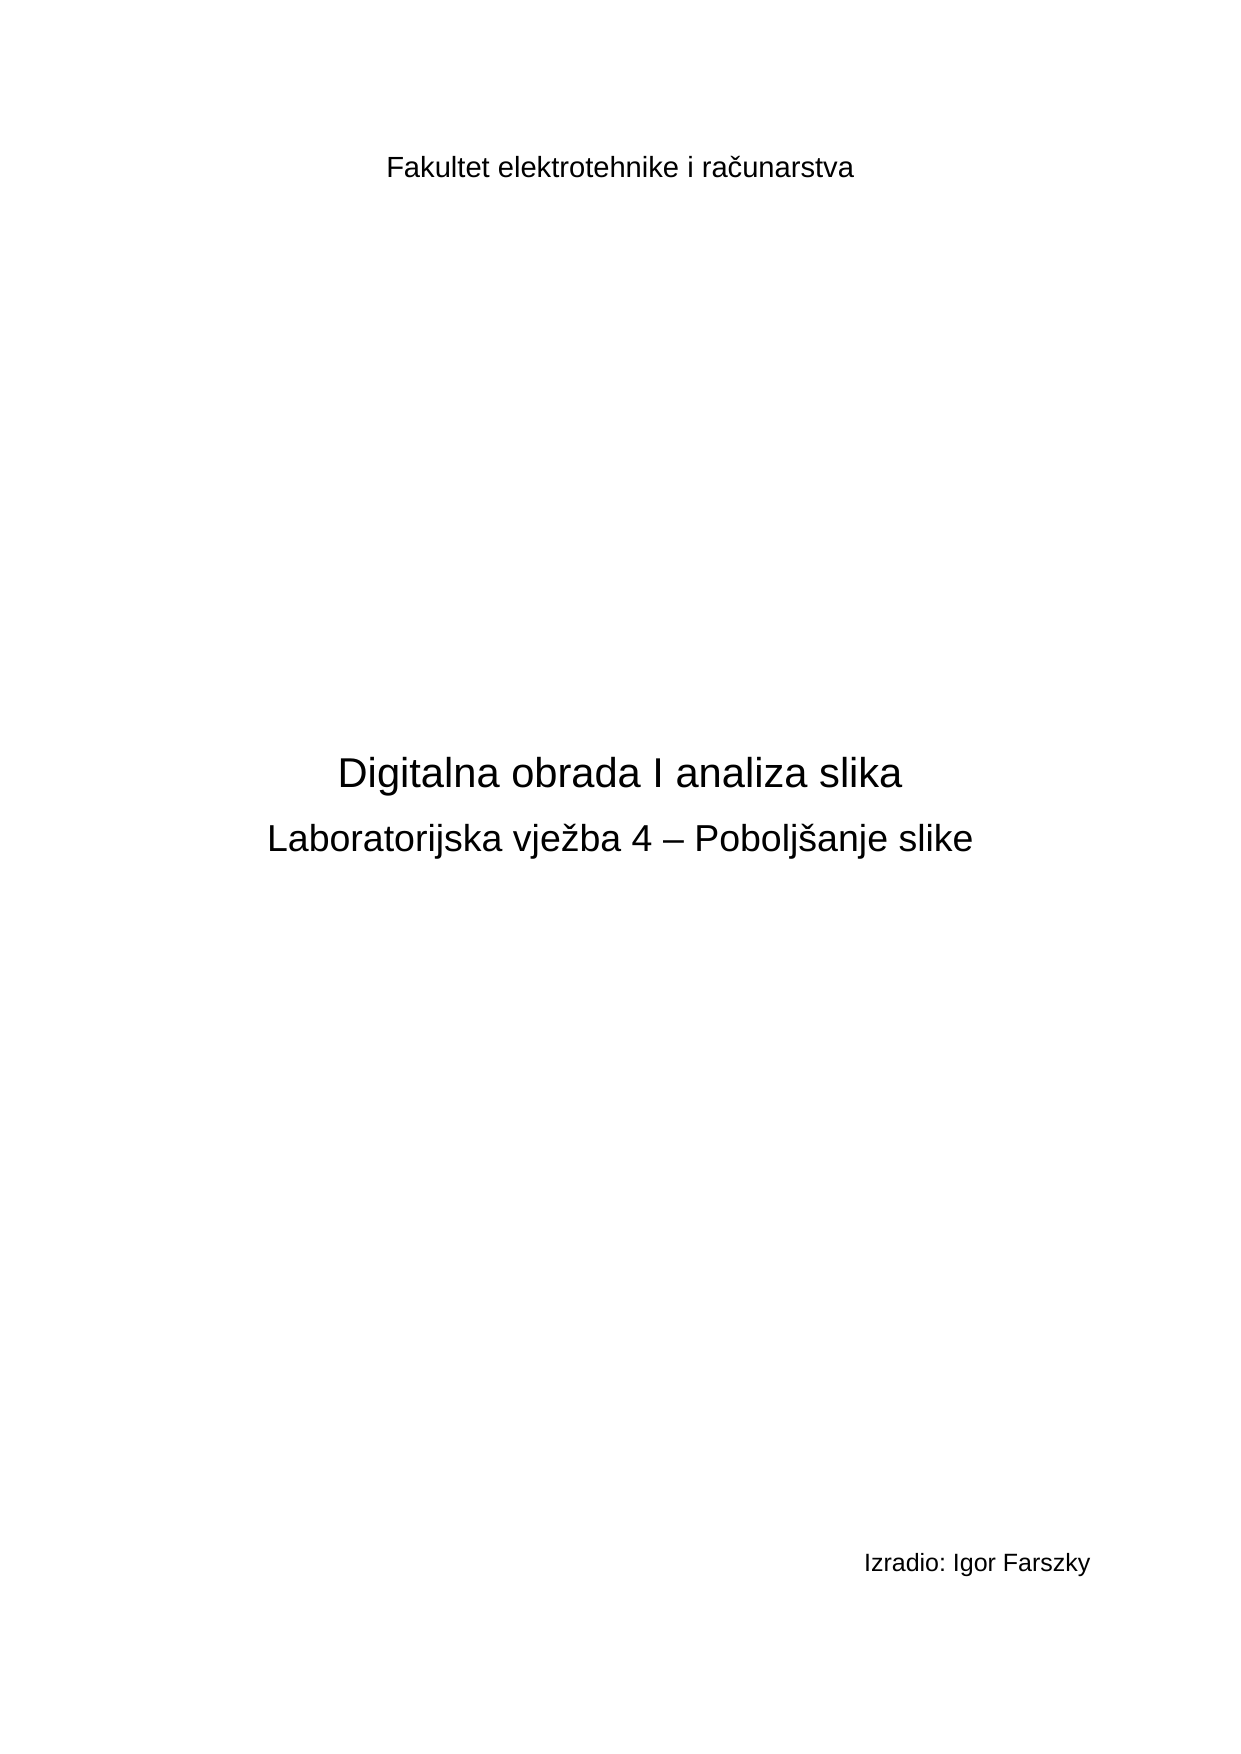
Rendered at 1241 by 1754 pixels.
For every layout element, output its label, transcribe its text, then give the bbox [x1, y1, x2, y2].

text Izradio: Igor Farszky [150, 1548, 1090, 1576]
text Fakultet elektrotehnike i računarstva [150, 150, 1090, 183]
text Laboratorijska vježba 4 – Poboljšanje slike [150, 817, 1090, 860]
text Digitalna obrada I analiza slika [150, 748, 1090, 796]
